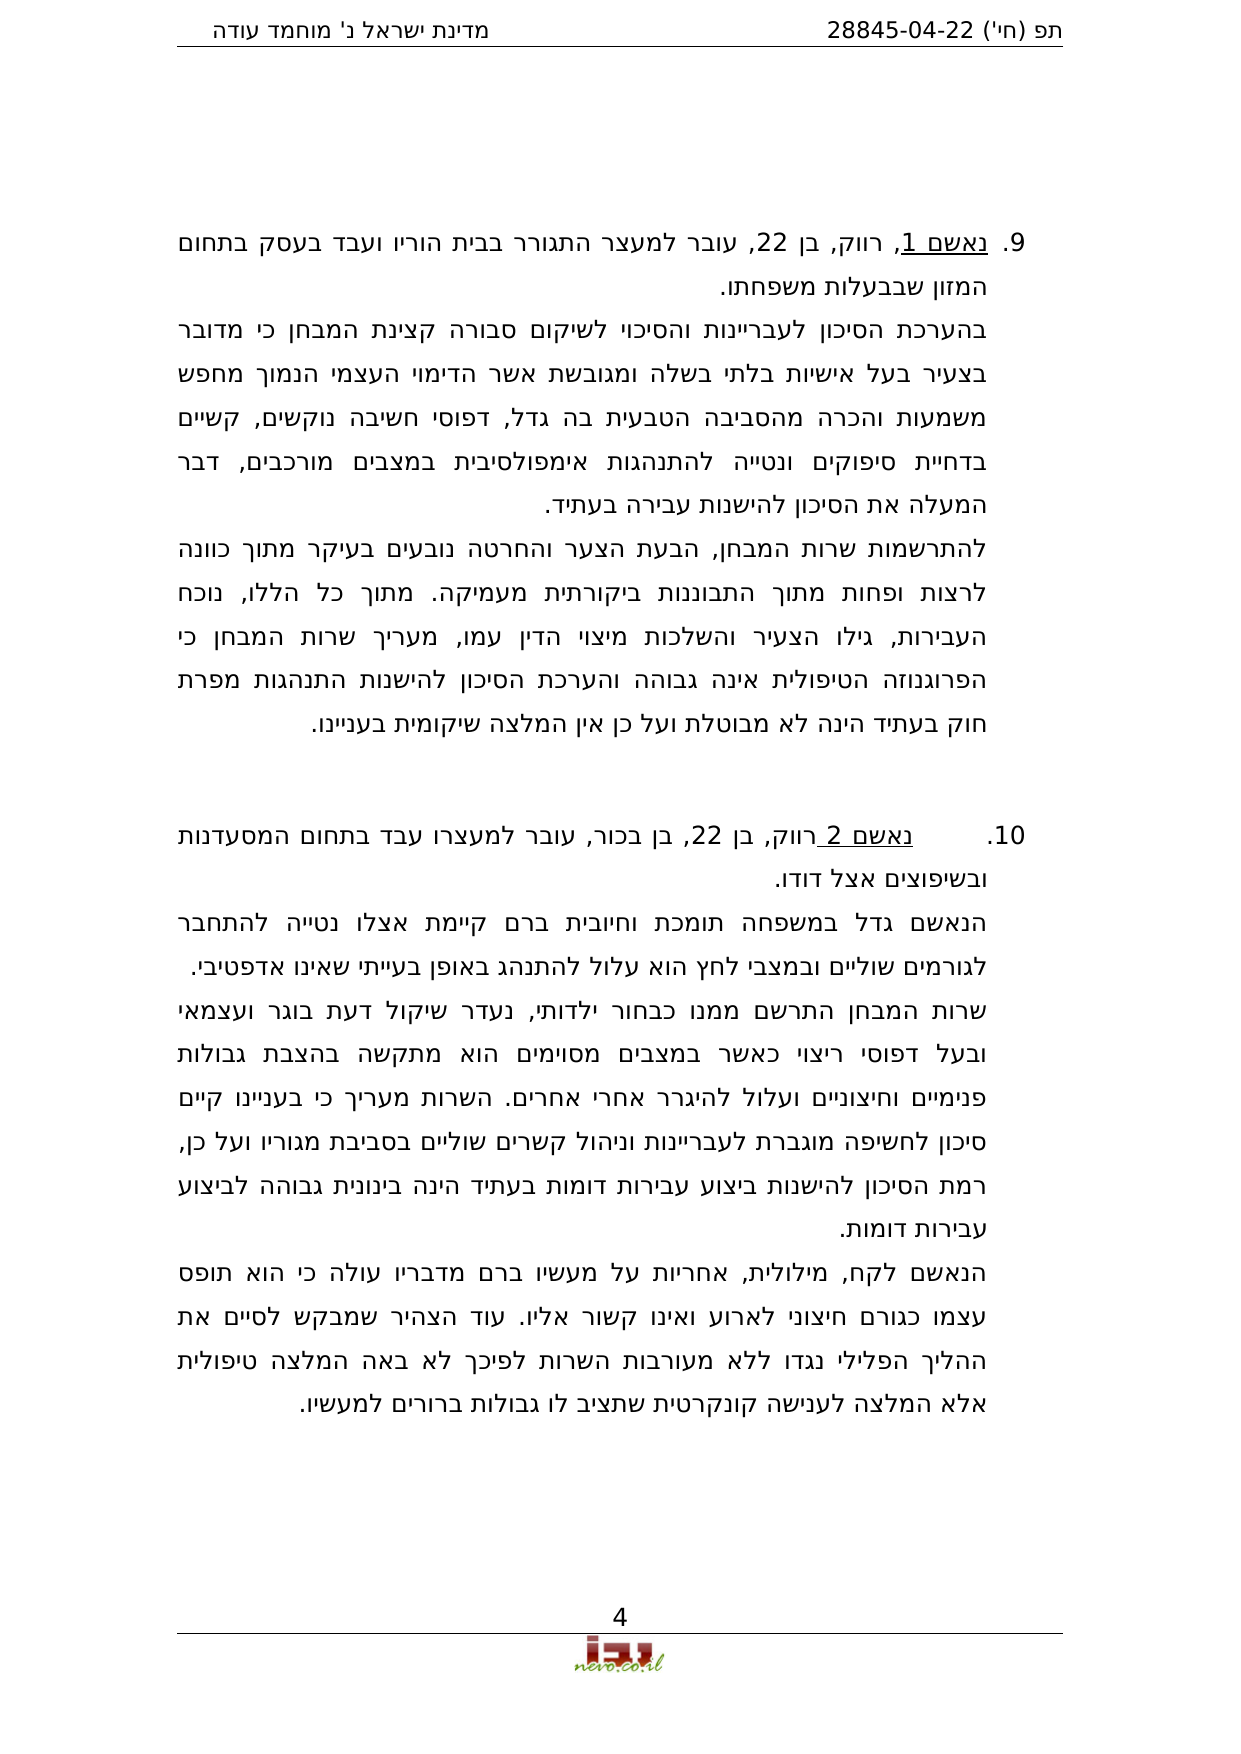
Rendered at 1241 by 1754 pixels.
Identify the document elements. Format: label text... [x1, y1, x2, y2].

list להתרשמות שרות המבחן, הבעת הצער והחרטה נובעים בעיקר מתוך כוונה לרצות ופחות מתוך התבוננות ביקורתית מעמיקה. מתוך כל הללו, נוכח העבירות, גילו הצעיר והשלכות מיצוי הדין עמו, מעריך שרות המבחן כי הפרוגנוזה הטיפולית אינה גבוהה והערכת הסיכון להישנות התנהגות מפרת חוק בעתיד הינה לא מבוטלת ועל כן אין המלצה שיקומית בעניינו. [177, 534, 988, 739]
list הנאשם לקח, מילולית, אחריות על מעשיו ברם מדבריו עולה כי הוא תופס עצמו כגורם חיצוני לארוע ואינו קשור אליו. עוד הצהיר שמבקש לסיים את ההליך הפלילי נגדו ללא מעורבות השרות לפיכך לא באה המלצה טיפולית אלא המלצה לענישה קונקרטית שתציב לו גבולות ברורים למעשיו. [177, 1258, 988, 1419]
list שרות המבחן התרשם ממנו כבחור ילדותי, נעדר שיקול דעת בוגר ועצמאי ובעל דפוסי ריצוי כאשר במצבים מסוימים הוא מתקשה בהצבת גבולות פנימיים וחיצוניים ועלול להיגרר אחרי אחרים. השרות מעריך כי בעניינו קיים סיכון לחשיפה מוגברת לעבריינות וניהול קשרים שוליים בסביבת מגוריו ועל כן, רמת הסיכון להישנות ביצוע עבירות דומות בעתיד הינה בינונית גבוהה לביצוע עבירות דומות. [177, 996, 988, 1244]
picture [574, 1635, 666, 1673]
list הנאשם גדל במשפחה תומכת וחיובית ברם קיימת אצלו נטייה להתחבר לגורמים שוליים ובמצבי לחץ הוא עלול להתנהג באופן בעייתי שאינו אדפטיבי. [177, 908, 988, 981]
list נאשם 1, רווק, בן 22, עובר למעצר התגורר בבית הוריו ועבד בעסק בתחום המזון שבבעלות משפחתו. [177, 228, 1026, 301]
list נאשם 2 רווק, בן 22, בן בכור, עובר למעצרו עבד בתחום המסעדנות ובשיפוצים אצל דודו. [177, 821, 1026, 894]
list בהערכת הסיכון לעבריינות והסיכוי לשיקום סבורה קצינת המבחן כי מדובר בצעיר בעל אישיות בלתי בשלה ומגובשת אשר הדימוי העצמי הנמוך מחפש משמעות והכרה מהסביבה הטבעית בה גדל, דפוסי חשיבה נוקשים, קשיים בדחיית סיפוקים ונטייה להתנהגות אימפולסיבית במצבים מורכבים, דבר המעלה את הסיכון להישנות עבירה בעתיד. [177, 316, 988, 520]
